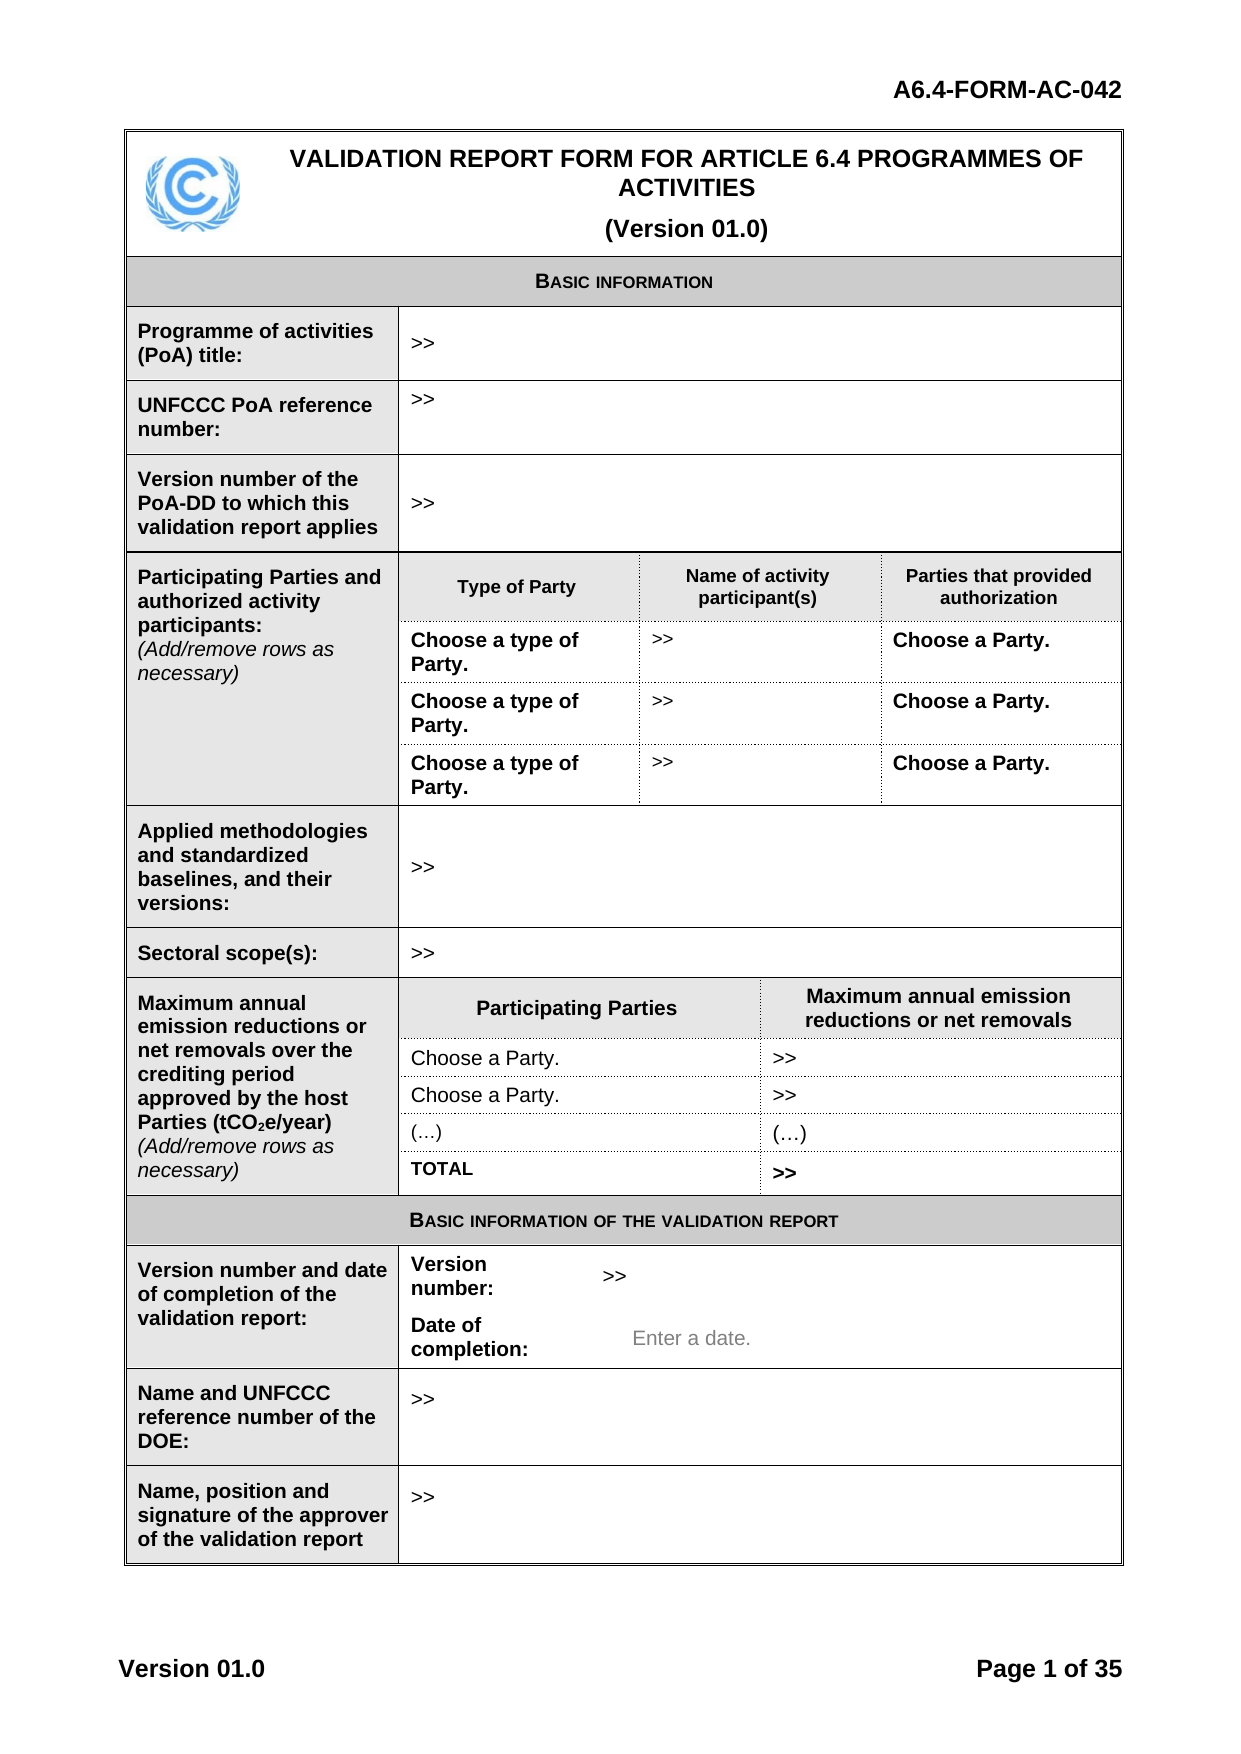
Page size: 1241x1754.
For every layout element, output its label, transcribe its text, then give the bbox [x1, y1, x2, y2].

table_cell >> [640, 621, 881, 682]
table_cell (…) [760, 1113, 1121, 1151]
table_cell Date of completion: [399, 1306, 620, 1367]
table_cell >> [591, 1246, 1121, 1306]
table_cell >> [399, 806, 1121, 927]
table_cell >> [399, 381, 1121, 453]
table_cell TOTAL [399, 1151, 760, 1194]
table_cell Maximum annual emission reductions or net removals [760, 978, 1121, 1038]
table_cell >> [640, 682, 881, 743]
table_cell Basic information [127, 257, 1121, 306]
table_cell Basic information of the validation report [127, 1196, 1121, 1244]
table_cell >> [760, 1076, 1121, 1113]
table_cell Version number: [399, 1246, 591, 1306]
table_cell Applied methodologies and standardized baselines, and their versions: [127, 806, 398, 927]
table_cell Participating Parties and authorized activity participants: (Add/remove rows as necessary) [127, 553, 398, 805]
table_cell Maximum annual emission reductions or net removals over the crediting period approved by the host Parties (tCO2e/year) (Add/remove rows as necessary) [127, 978, 398, 1194]
table_cell >> [640, 744, 881, 805]
table_cell [620, 1306, 1121, 1367]
table_cell Name of activity participant(s) [640, 553, 881, 621]
table_cell Sectoral scope(s): [127, 928, 398, 977]
table_cell >> [399, 1369, 1121, 1465]
table_cell (…) [399, 1113, 760, 1151]
table_cell Name, position and signature of the approver of the validation report [127, 1466, 398, 1563]
table_cell >> [399, 455, 1121, 551]
table_cell >> [760, 1151, 1121, 1194]
picture [145, 156, 240, 232]
table_cell Name and UNFCCC reference number of the DOE: [127, 1369, 398, 1465]
table_cell >> [760, 1038, 1121, 1076]
table_cell UNFCCC PoA reference number: [127, 381, 398, 453]
table_cell Type of Party [399, 553, 640, 621]
table_cell >> [399, 928, 1121, 977]
table_cell Version number of the PoA-DD to which this validation report applies [127, 455, 398, 551]
table_cell >> [399, 1466, 1121, 1563]
table_cell >> [399, 307, 1121, 379]
table_cell Participating Parties [399, 978, 760, 1038]
table_cell Programme of activities (PoA) title: [127, 307, 398, 379]
table_cell Version number and date of completion of the validation report: [127, 1246, 398, 1367]
table_header VALIDATION REPORT FORM FOR ARTICLE 6.4 PROGRAMMES OF ACTIVITIES (Version 01.0) [251, 132, 1121, 256]
table_header [127, 132, 251, 256]
table_cell Parties that provided authorization [881, 553, 1121, 621]
